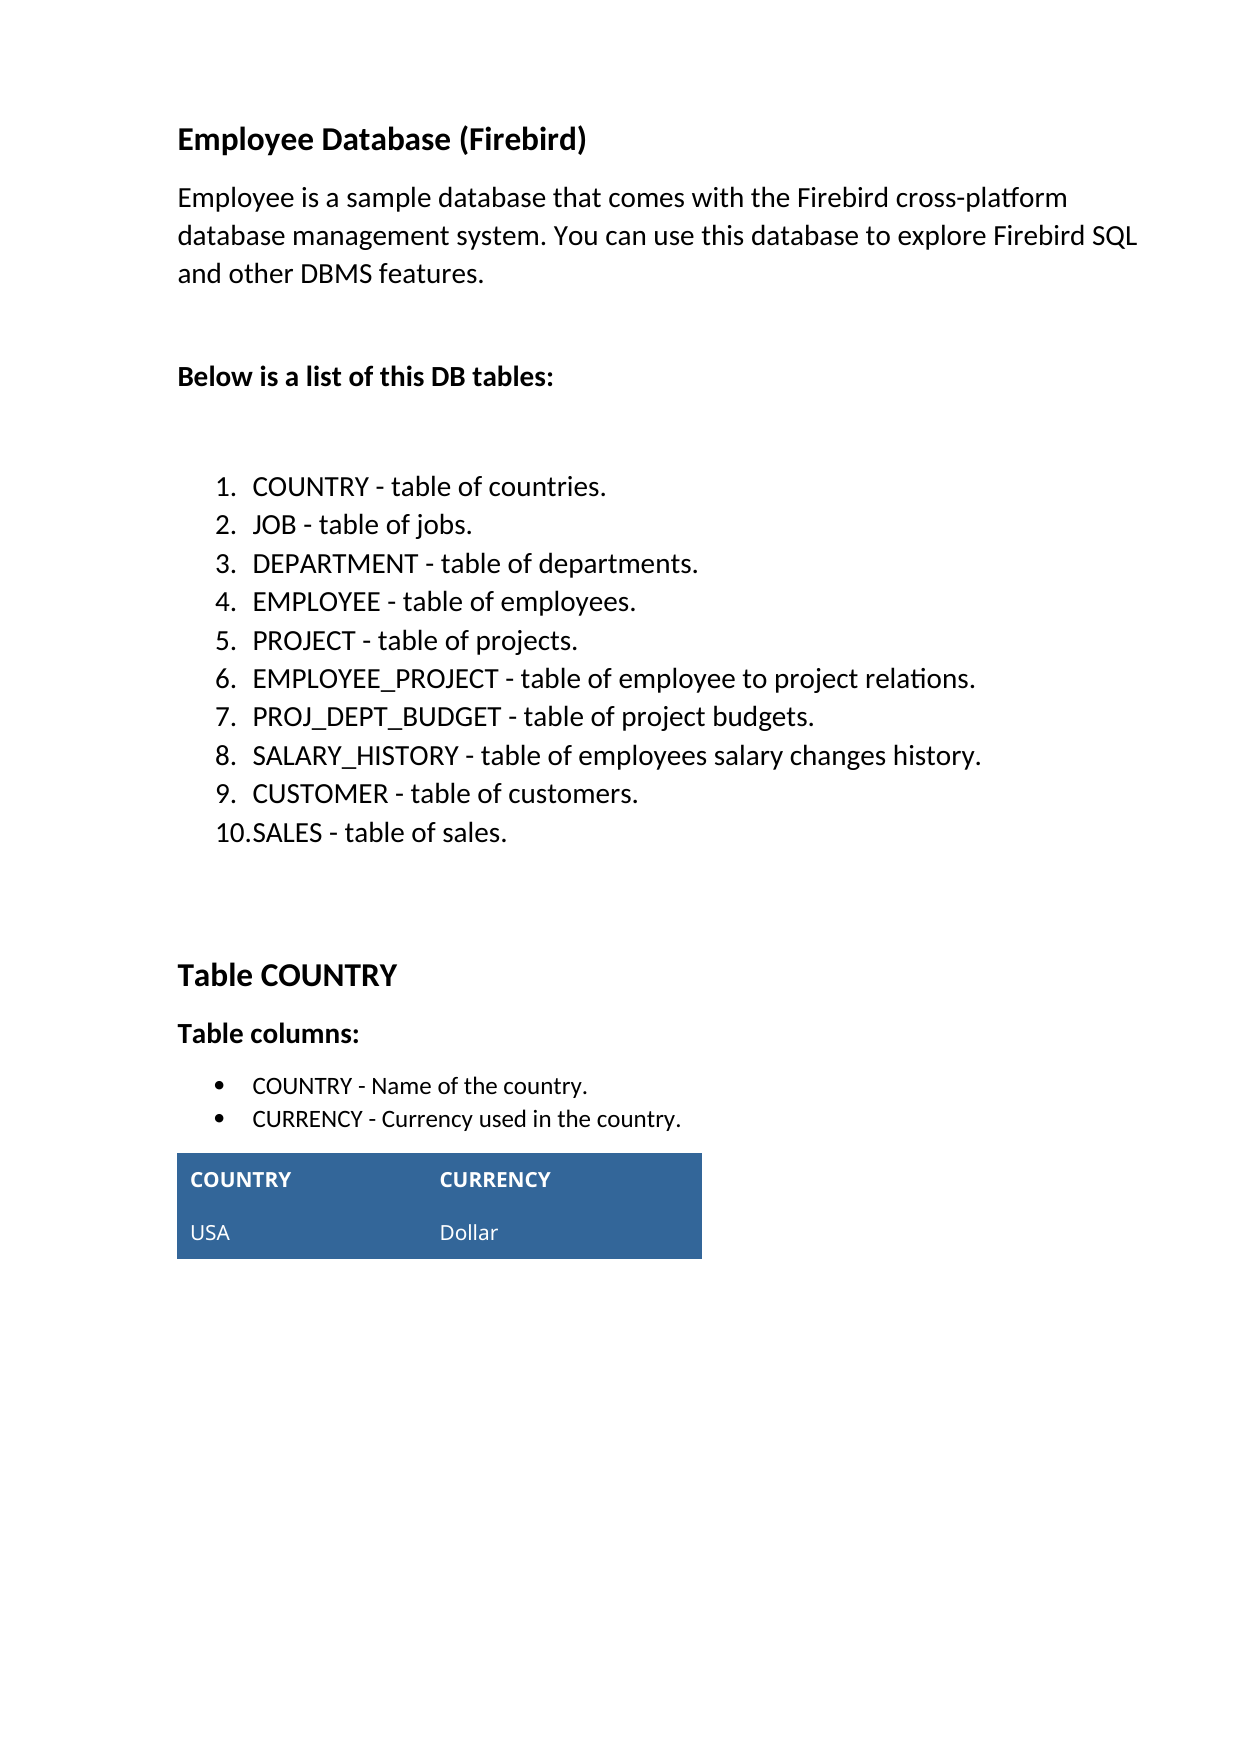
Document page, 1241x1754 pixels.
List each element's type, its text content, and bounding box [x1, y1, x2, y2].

list CUSTOMER - table of customers. [215, 775, 1152, 811]
text Employee Database (Firebird) [177, 118, 1152, 159]
list COUNTRY - table of countries. [215, 468, 1152, 503]
table_header CURRENCY [427, 1153, 702, 1206]
text Table COUNTRY [177, 954, 1152, 995]
list SALARY_HISTORY - table of employees salary changes history. [215, 737, 1152, 772]
list COUNTRY - Name of the country. [215, 1070, 1152, 1100]
list EMPLOYEE_PROJECT - table of employee to project relations. [215, 660, 1152, 696]
table_header COUNTRY [177, 1153, 427, 1206]
text Table columns: [177, 1015, 1152, 1050]
text Below is a list of this DB tables: [177, 358, 1152, 393]
list CURRENCY - Currency used in the country. [215, 1103, 1152, 1133]
list SALES - table of sales. [215, 814, 1152, 849]
text Employee is a sample database that comes with the Firebird cross-platform database management system. You can use this database to explore Firebird SQL and other DBMS features. [177, 179, 1152, 291]
list DEPARTMENT - table of departments. [215, 545, 1152, 580]
list JOB - table of jobs. [215, 506, 1152, 542]
list PROJ_DEPT_BUDGET - table of project budgets. [215, 698, 1152, 734]
list EMPLOYEE - table of employees. [215, 583, 1152, 619]
table_cell Dollar [427, 1206, 702, 1259]
table_cell USA [177, 1206, 427, 1259]
list PROJECT - table of projects. [215, 622, 1152, 657]
